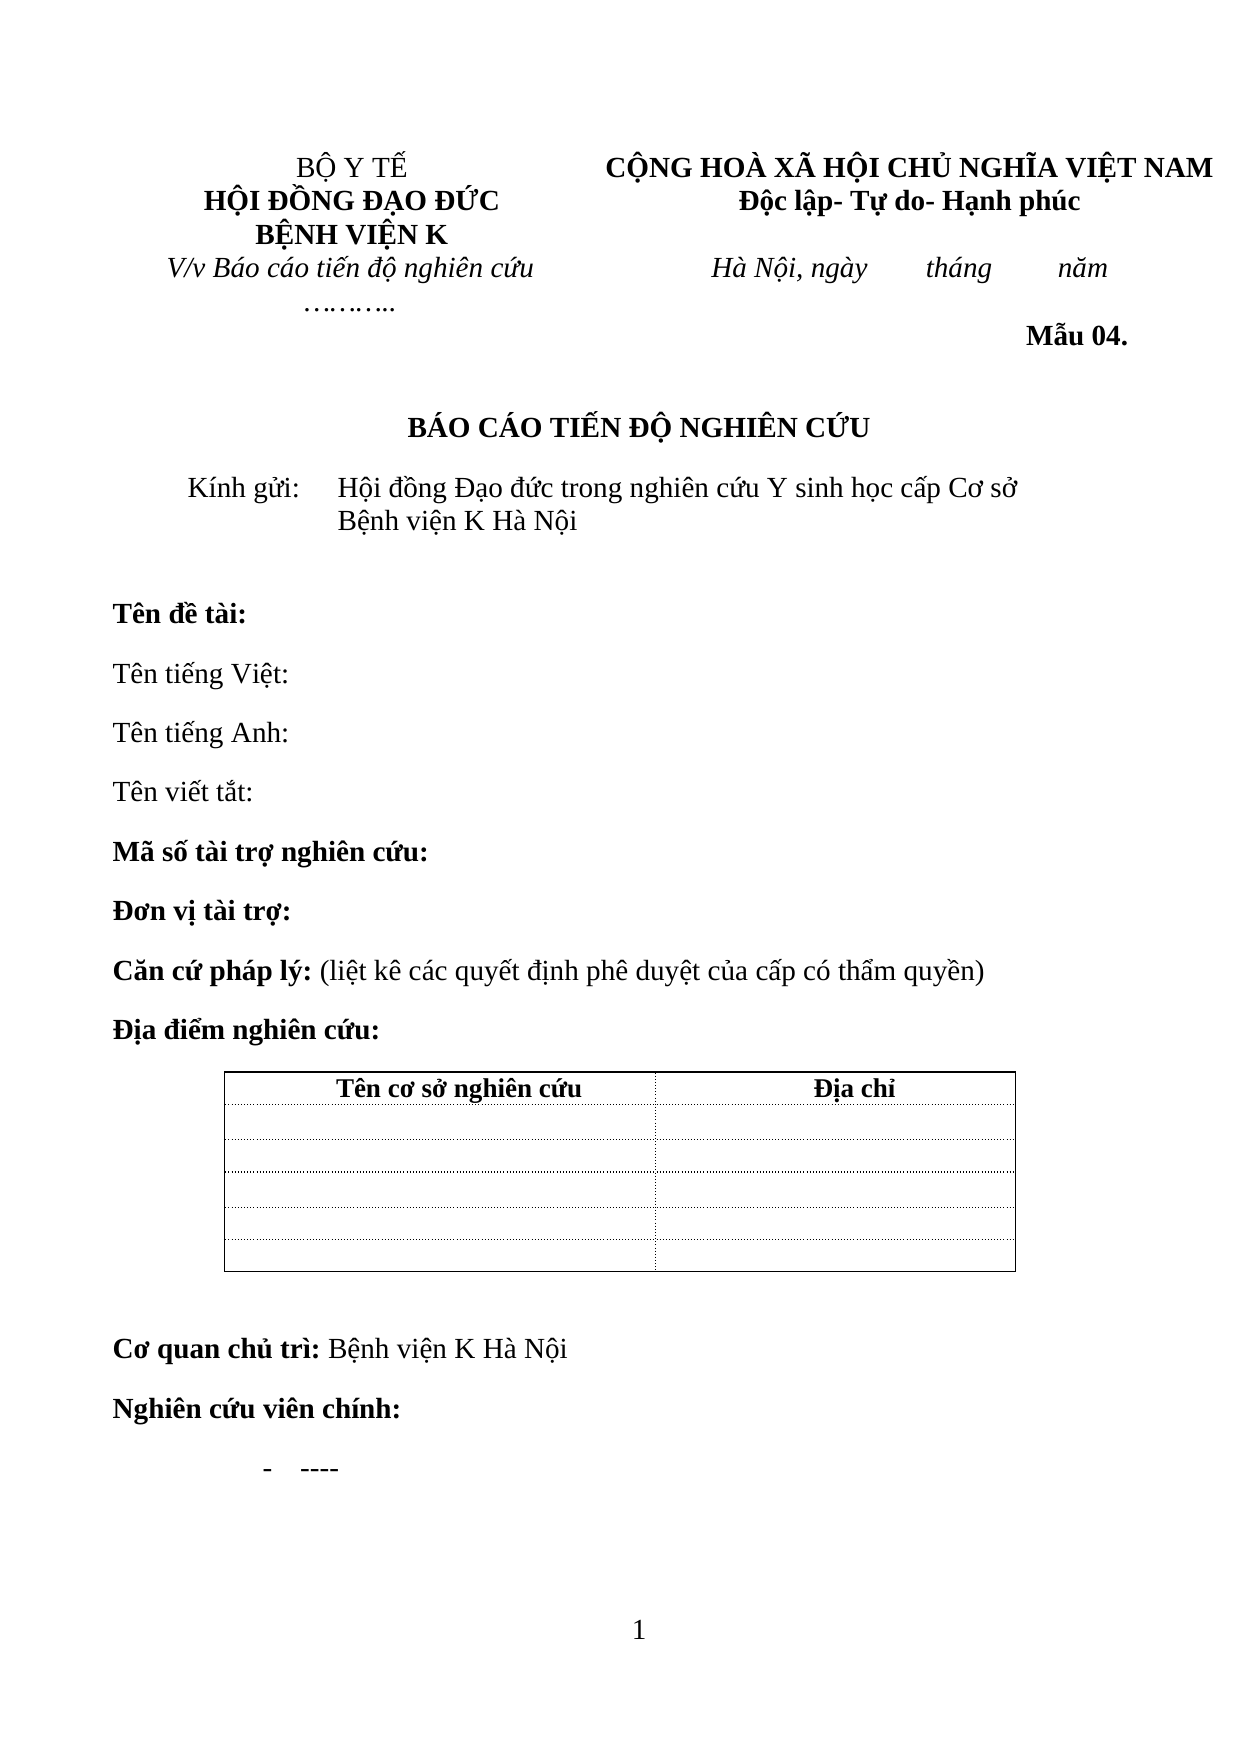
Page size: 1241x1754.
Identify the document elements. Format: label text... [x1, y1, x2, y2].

text Mã số tài trợ nghiên cứu: [112, 834, 1128, 867]
text Kính gửi: Hội đồng Đạo đức trong nghiên cứu Y sinh học cấp Cơ sở [112, 470, 1128, 503]
table_cell [656, 1171, 1015, 1207]
table_cell [225, 1207, 656, 1239]
table_cell [225, 1239, 656, 1271]
text Địa điểm nghiên cứu: [112, 1012, 1128, 1046]
table_header CỘNG HOÀ XÃ HỘI CHỦ NGHĨA VIỆT NAM Độc lập- Tự do- Hạnh phúc Hà Nội, ngày tháng năm [591, 150, 1228, 318]
text Mẫu 04. [150, 318, 1128, 351]
table_cell [656, 1239, 1015, 1271]
table_cell [656, 1207, 1015, 1239]
text BÁO CÁO TIẾN ĐỘ NGHIÊN CỨU [150, 411, 1128, 444]
table_cell [656, 1139, 1015, 1171]
list ---- [262, 1450, 1128, 1484]
table_cell [225, 1104, 656, 1139]
text Nghiên cứu viên chính: [112, 1391, 1128, 1424]
table_header Địa chỉ [656, 1073, 1015, 1104]
text Bệnh viện K Hà Nội [262, 503, 1128, 537]
table_header BỘ Y TẾ HỘI ĐỒNG ĐẠO ĐỨC BỆNH VIỆN K V/v Báo cáo tiến độ nghiên cứu ……….. [113, 150, 591, 318]
table_cell [656, 1104, 1015, 1139]
text Tên viết tắt: [112, 774, 1128, 808]
table_header Tên cơ sở nghiên cứu [225, 1073, 656, 1104]
text Đơn vị tài trợ: [112, 893, 1128, 927]
text Căn cứ pháp lý: (liệt kê các quyết định phê duyệt của cấp có thẩm quyền) [112, 953, 1128, 986]
text Tên đề tài: [112, 596, 1128, 630]
text Tên tiếng Anh: [112, 715, 1128, 749]
table_cell [225, 1139, 656, 1171]
table_cell [225, 1171, 656, 1207]
text Tên tiếng Việt: [112, 656, 1128, 689]
text Cơ quan chủ trì: Bệnh viện K Hà Nội [112, 1332, 1128, 1365]
